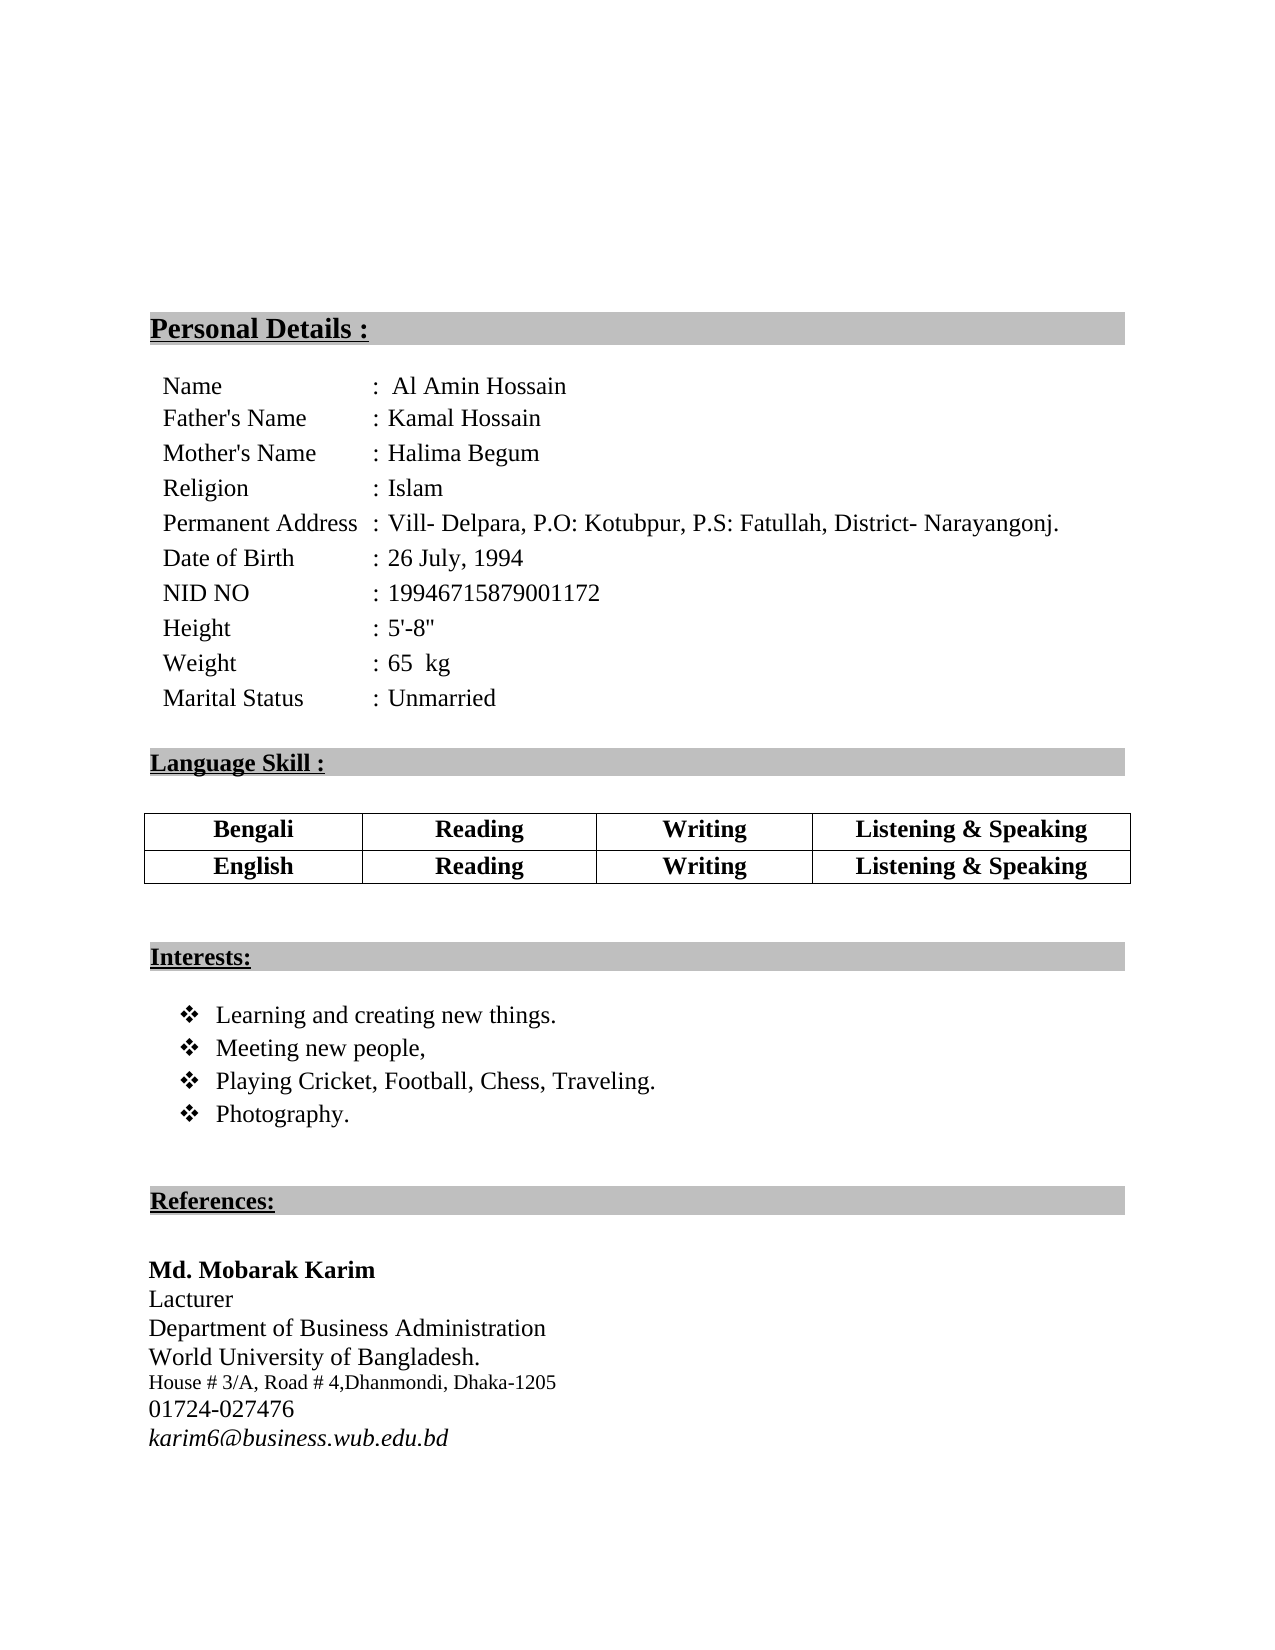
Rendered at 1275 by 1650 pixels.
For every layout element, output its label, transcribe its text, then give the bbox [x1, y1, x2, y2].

table_cell Reading [363, 851, 596, 883]
list Playing Cricket, Football, Chess, Traveling. [178, 1066, 1125, 1095]
text References: [150, 1186, 1125, 1215]
text Name : Al Amin Hossain [150, 371, 1125, 400]
table_cell Permanent Address [155, 505, 360, 540]
list Photography. [178, 1099, 1125, 1128]
table_cell Date of Birth [155, 540, 360, 575]
table_header Writing [597, 814, 812, 850]
table_cell : [360, 540, 380, 575]
table_cell : [360, 680, 380, 715]
list Meeting new people, [178, 1033, 1125, 1062]
table_cell : [360, 505, 380, 540]
table_cell : [360, 610, 380, 645]
table_cell Writing [597, 851, 812, 883]
text Language Skill : [150, 748, 1125, 776]
text Personal Details : [150, 312, 1125, 345]
table_cell 65 kg [380, 645, 1120, 680]
table_cell Religion [155, 470, 360, 505]
table_cell Islam [380, 470, 1120, 505]
table_cell Halima Begum [380, 435, 1120, 470]
table_cell NID NO [155, 575, 360, 610]
table_cell Unmarried [380, 680, 1120, 715]
table_cell : [360, 470, 380, 505]
table_header Kamal Hossain [380, 400, 1120, 435]
table_cell : [360, 645, 380, 680]
table_cell Weight [155, 645, 360, 680]
table_cell Vill- Delpara, P.O: Kotubpur, P.S: Fatullah, District- Narayangonj. [380, 505, 1120, 540]
table_cell Marital Status [155, 680, 360, 715]
table_cell Height [155, 610, 360, 645]
table_cell Listening & Speaking [813, 851, 1130, 883]
table_cell Mother's Name [155, 435, 360, 470]
table_header : [360, 400, 380, 435]
text Interests: [150, 942, 1125, 971]
table_header Listening & Speaking [813, 814, 1130, 850]
table_cell : [360, 575, 380, 610]
table_header Reading [363, 814, 596, 850]
table_cell 5'-8'' [380, 610, 1120, 645]
table_cell 19946715879001172 [380, 575, 1120, 610]
table_header Bengali [145, 814, 362, 850]
list Learning and creating new things. [178, 1000, 1125, 1029]
table_cell English [145, 851, 362, 883]
table_header Father's Name [155, 400, 360, 435]
table_cell 26 July, 1994 [380, 540, 1120, 575]
table_cell : [360, 435, 380, 470]
